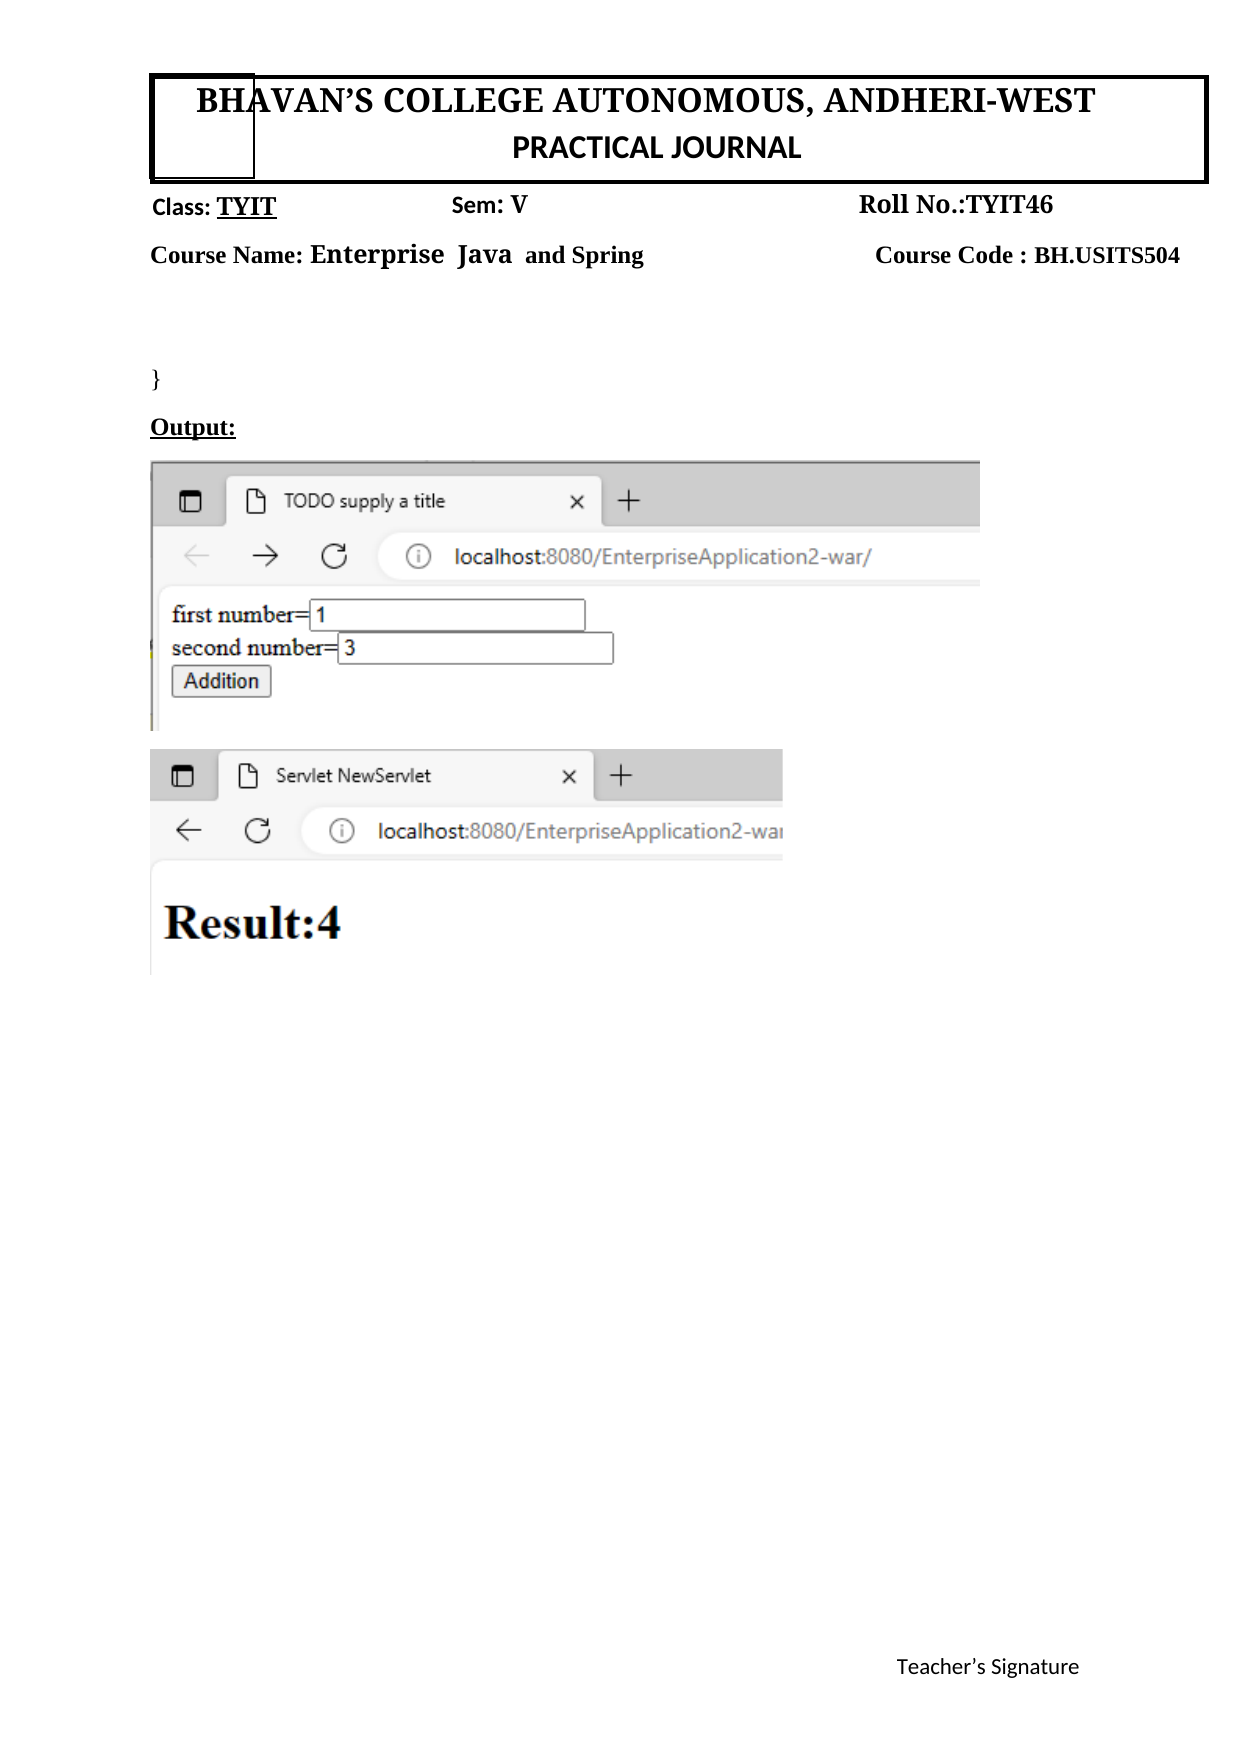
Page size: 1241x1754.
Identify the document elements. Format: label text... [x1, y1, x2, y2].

picture [150, 460, 980, 731]
text Output: [150, 412, 1090, 441]
picture [150, 749, 783, 975]
text } [150, 364, 1090, 393]
